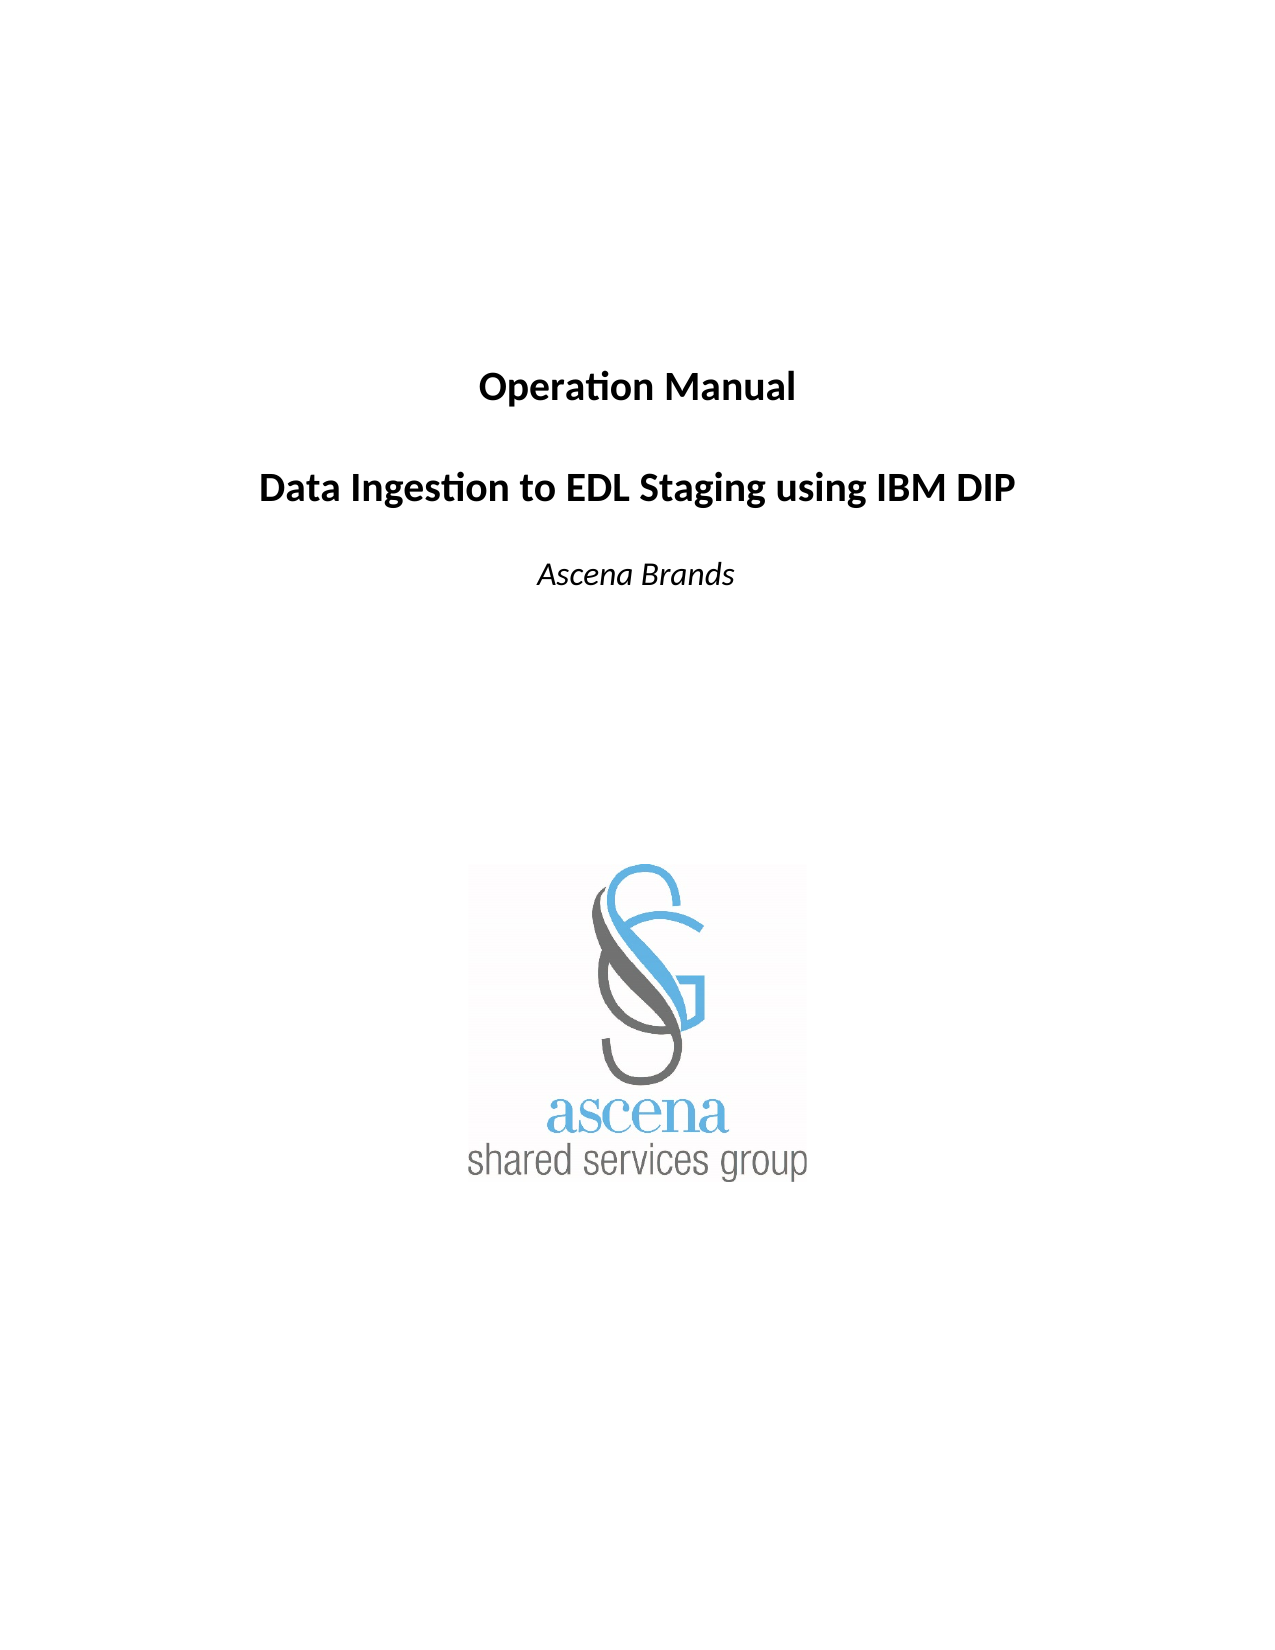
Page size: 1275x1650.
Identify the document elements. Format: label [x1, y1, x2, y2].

picture [468, 864, 807, 1182]
